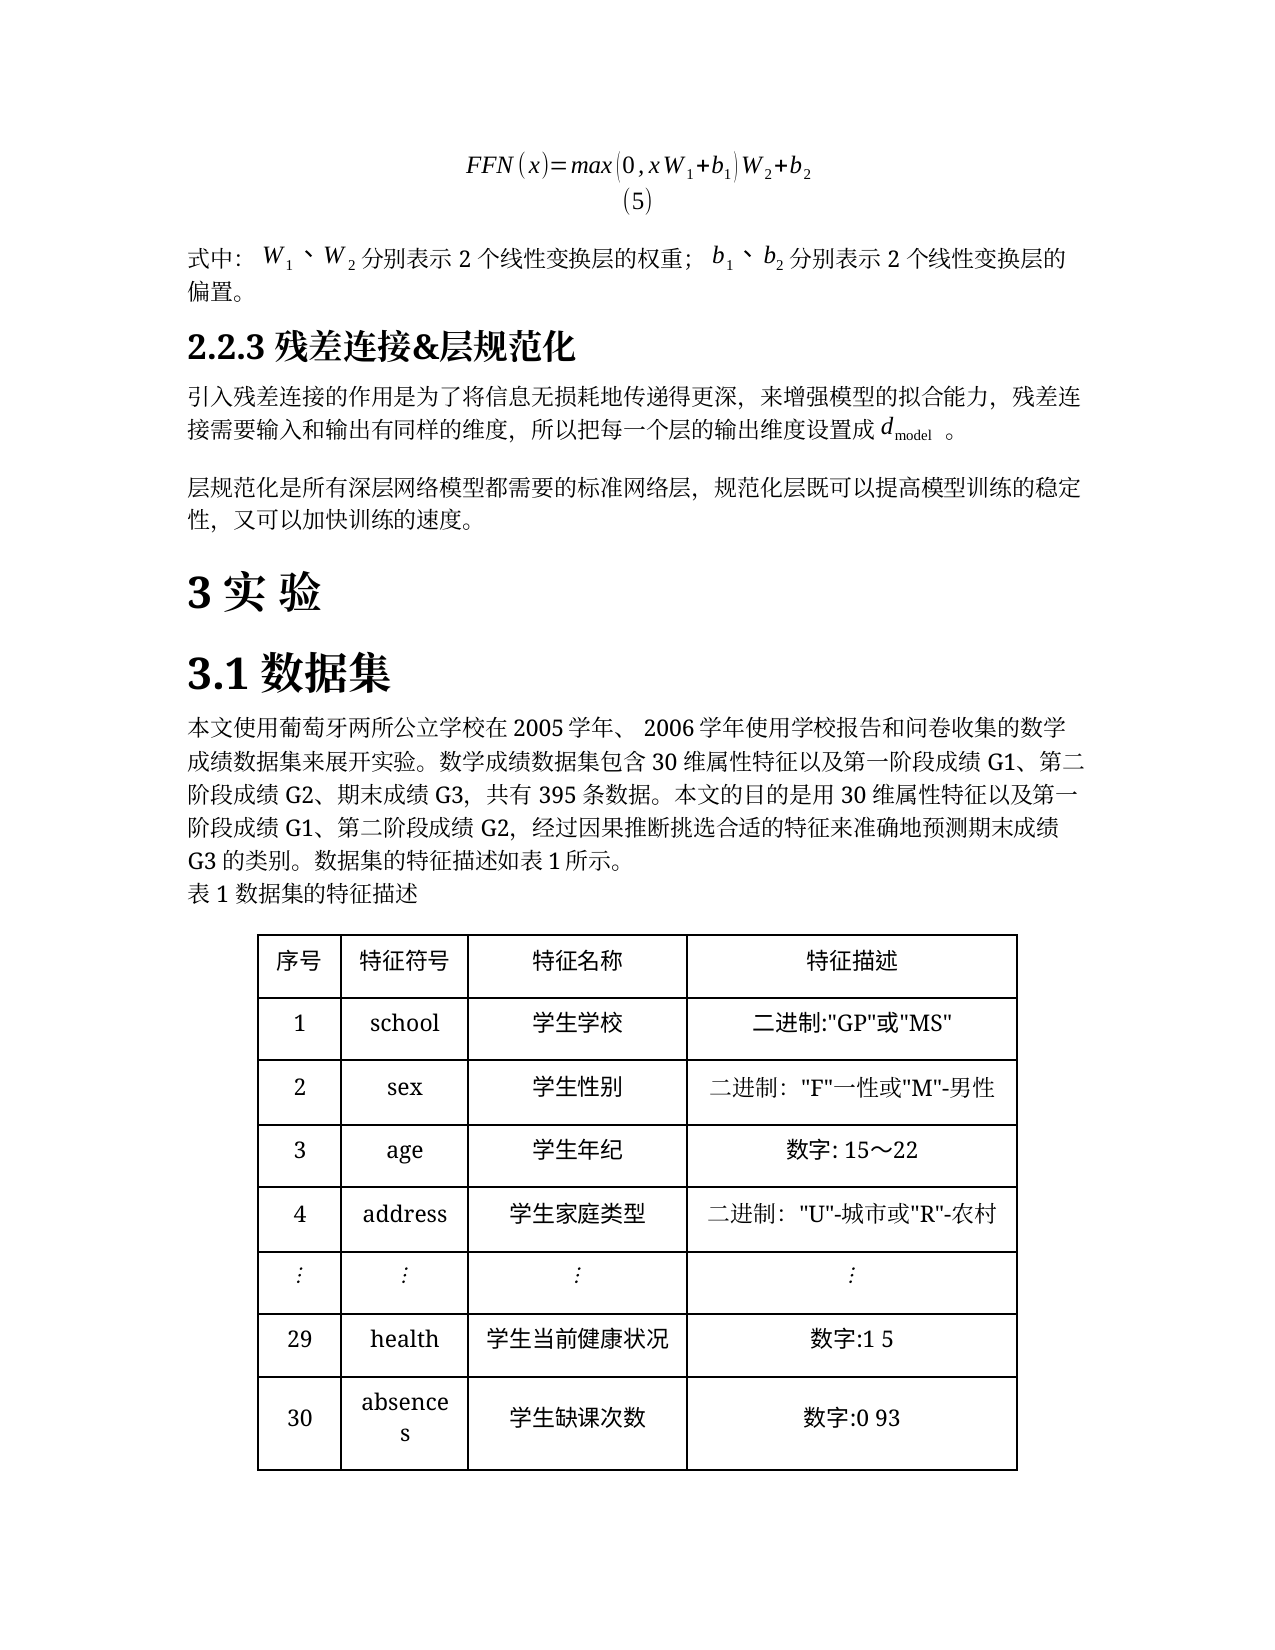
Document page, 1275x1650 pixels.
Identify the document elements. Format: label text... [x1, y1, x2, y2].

table_header 特征符号 [342, 936, 467, 997]
table_cell 29 [259, 1315, 340, 1376]
table_cell 二进制："F"一性或"M"-男性 [688, 1061, 1016, 1124]
table_cell 学生缺课次数 [469, 1378, 686, 1469]
table_cell 30 [259, 1378, 340, 1469]
table_cell 2 [259, 1061, 340, 1124]
text 2.2.3 残差连接&层规范化 [187, 332, 1087, 366]
table_cell 1 [259, 999, 340, 1059]
text 层规范化是所有深层网络模型都需要的标准网络层，规范化层既可以提高模型训练的稳定性，又可以加快训练的速度。 [187, 470, 1087, 536]
table_cell 数字:1 5 [688, 1315, 1016, 1376]
text 引入残差连接的作用是为了将信息无损耗地传递得更深，来增强模型的拟合能力，残差连接需要输入和输出有同样的维度，所以把每一个层的输出维度设置成 。 [187, 379, 1087, 445]
text 式中： 分别表示 2 个线性变换层的权重； 分别表示 2 个线性变换层的偏置。 [187, 241, 1087, 307]
table_cell 学生家庭类型 [469, 1188, 686, 1251]
table_cell 学生性别 [469, 1061, 686, 1124]
table_header 序号 [259, 936, 340, 997]
table_cell 学生当前健康状况 [469, 1315, 686, 1376]
table_cell age [342, 1126, 467, 1186]
table_cell [469, 1253, 686, 1313]
text 本文使用葡萄牙两所公立学校在2005学年、 2006学年使用学校报告和问卷收集的数学成绩数据集来展开实验。数学成绩数据集包含 30 维属性特征以及第一阶段成绩 G1、第二阶段成绩 G2、期末成绩 G3，共有 395 条数据。本文的目的是用 30 维属性特征以及第一阶段成绩 G1、第二阶段成绩 G2，经过因果推断挑选合适的特征来准确地预测期末成绩 G3 的类别。数据集的特征描述如表1所示。 表 1 数据集的特征描述 [187, 711, 1087, 909]
table_cell 3 [259, 1126, 340, 1186]
text 3.1 数据集 [187, 654, 1087, 698]
text 3 实 验 [187, 573, 1087, 617]
table_cell 数字:0 93 [688, 1378, 1016, 1469]
table_cell sex [342, 1061, 467, 1124]
table_cell school [342, 999, 467, 1059]
table_header 特征描述 [688, 936, 1016, 997]
table_cell 学生学校 [469, 999, 686, 1059]
table_header 特征名称 [469, 936, 686, 997]
table_cell 二进制:"GP"或"MS" [688, 999, 1016, 1059]
table_cell 数字: 15～22 [688, 1126, 1016, 1186]
table_cell [342, 1253, 467, 1313]
table_cell health [342, 1315, 467, 1376]
table_cell [688, 1253, 1016, 1313]
table_cell absences [342, 1378, 467, 1469]
table_cell 4 [259, 1188, 340, 1251]
table_cell 二进制："U"-城市或"R"-农村 [688, 1188, 1016, 1251]
table_cell address [342, 1188, 467, 1251]
table_cell [259, 1253, 340, 1313]
table_cell 学生年纪 [469, 1126, 686, 1186]
